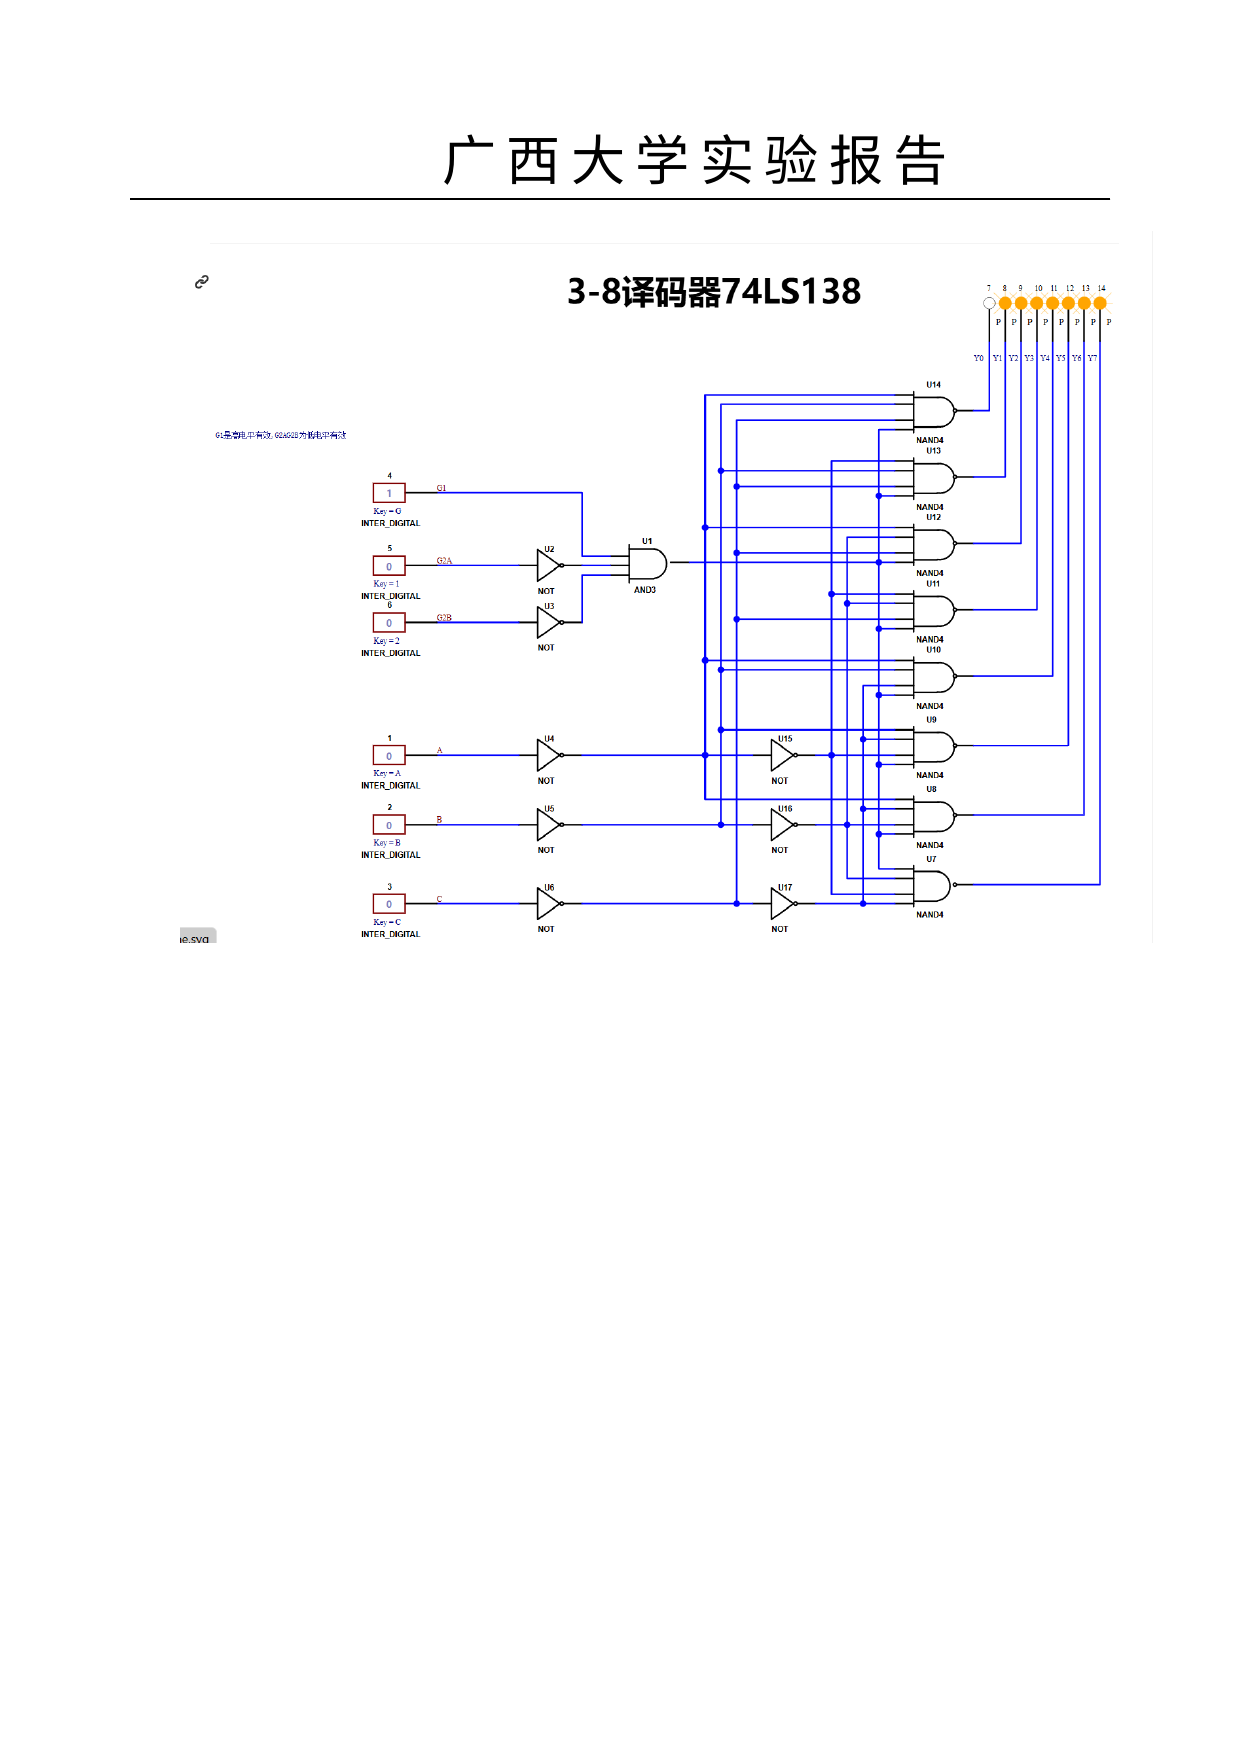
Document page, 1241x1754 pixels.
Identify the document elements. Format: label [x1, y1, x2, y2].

picture [180, 231, 1159, 943]
